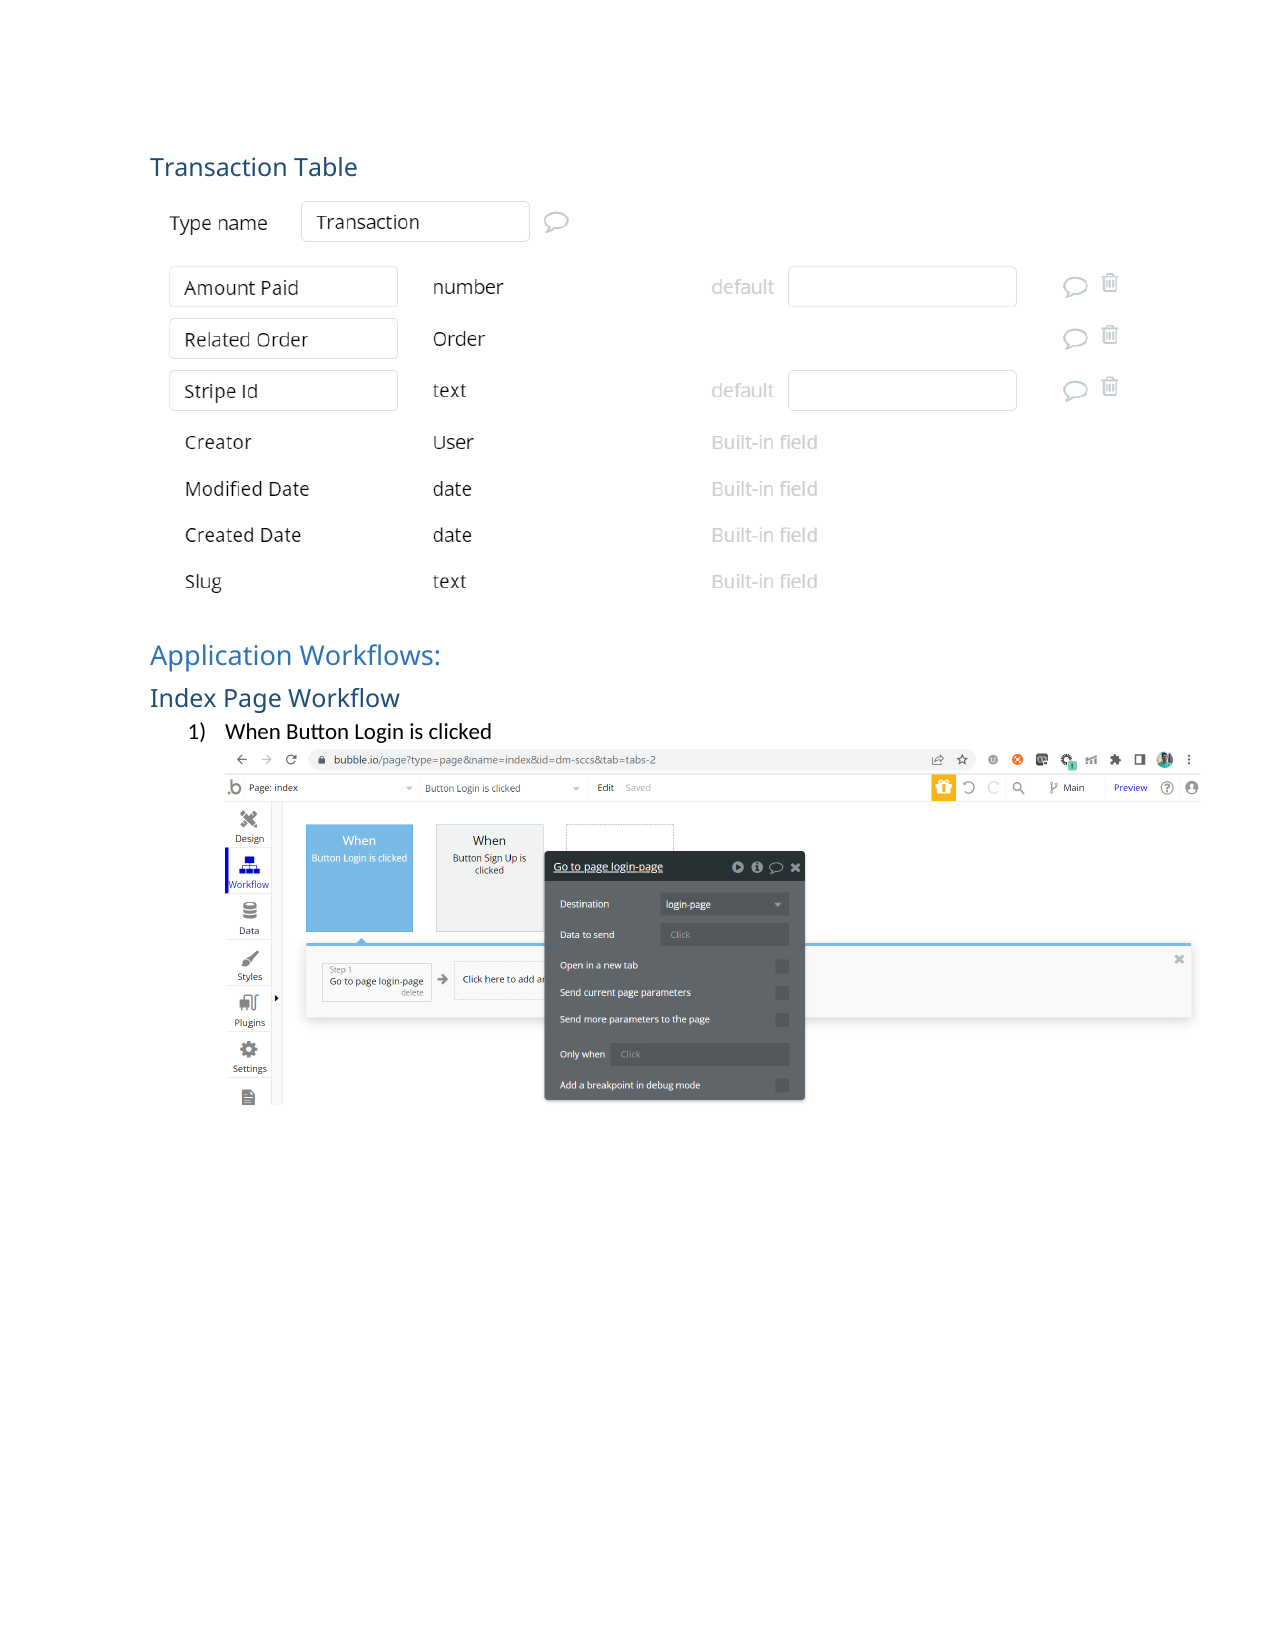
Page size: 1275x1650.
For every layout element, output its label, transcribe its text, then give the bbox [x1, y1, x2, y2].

subtitle Index Page Workflow [150, 680, 1125, 714]
picture [150, 186, 1125, 618]
subtitle Application Workflows: [150, 636, 1125, 673]
picture [225, 747, 1200, 1105]
subtitle Transaction Table [150, 150, 1125, 184]
